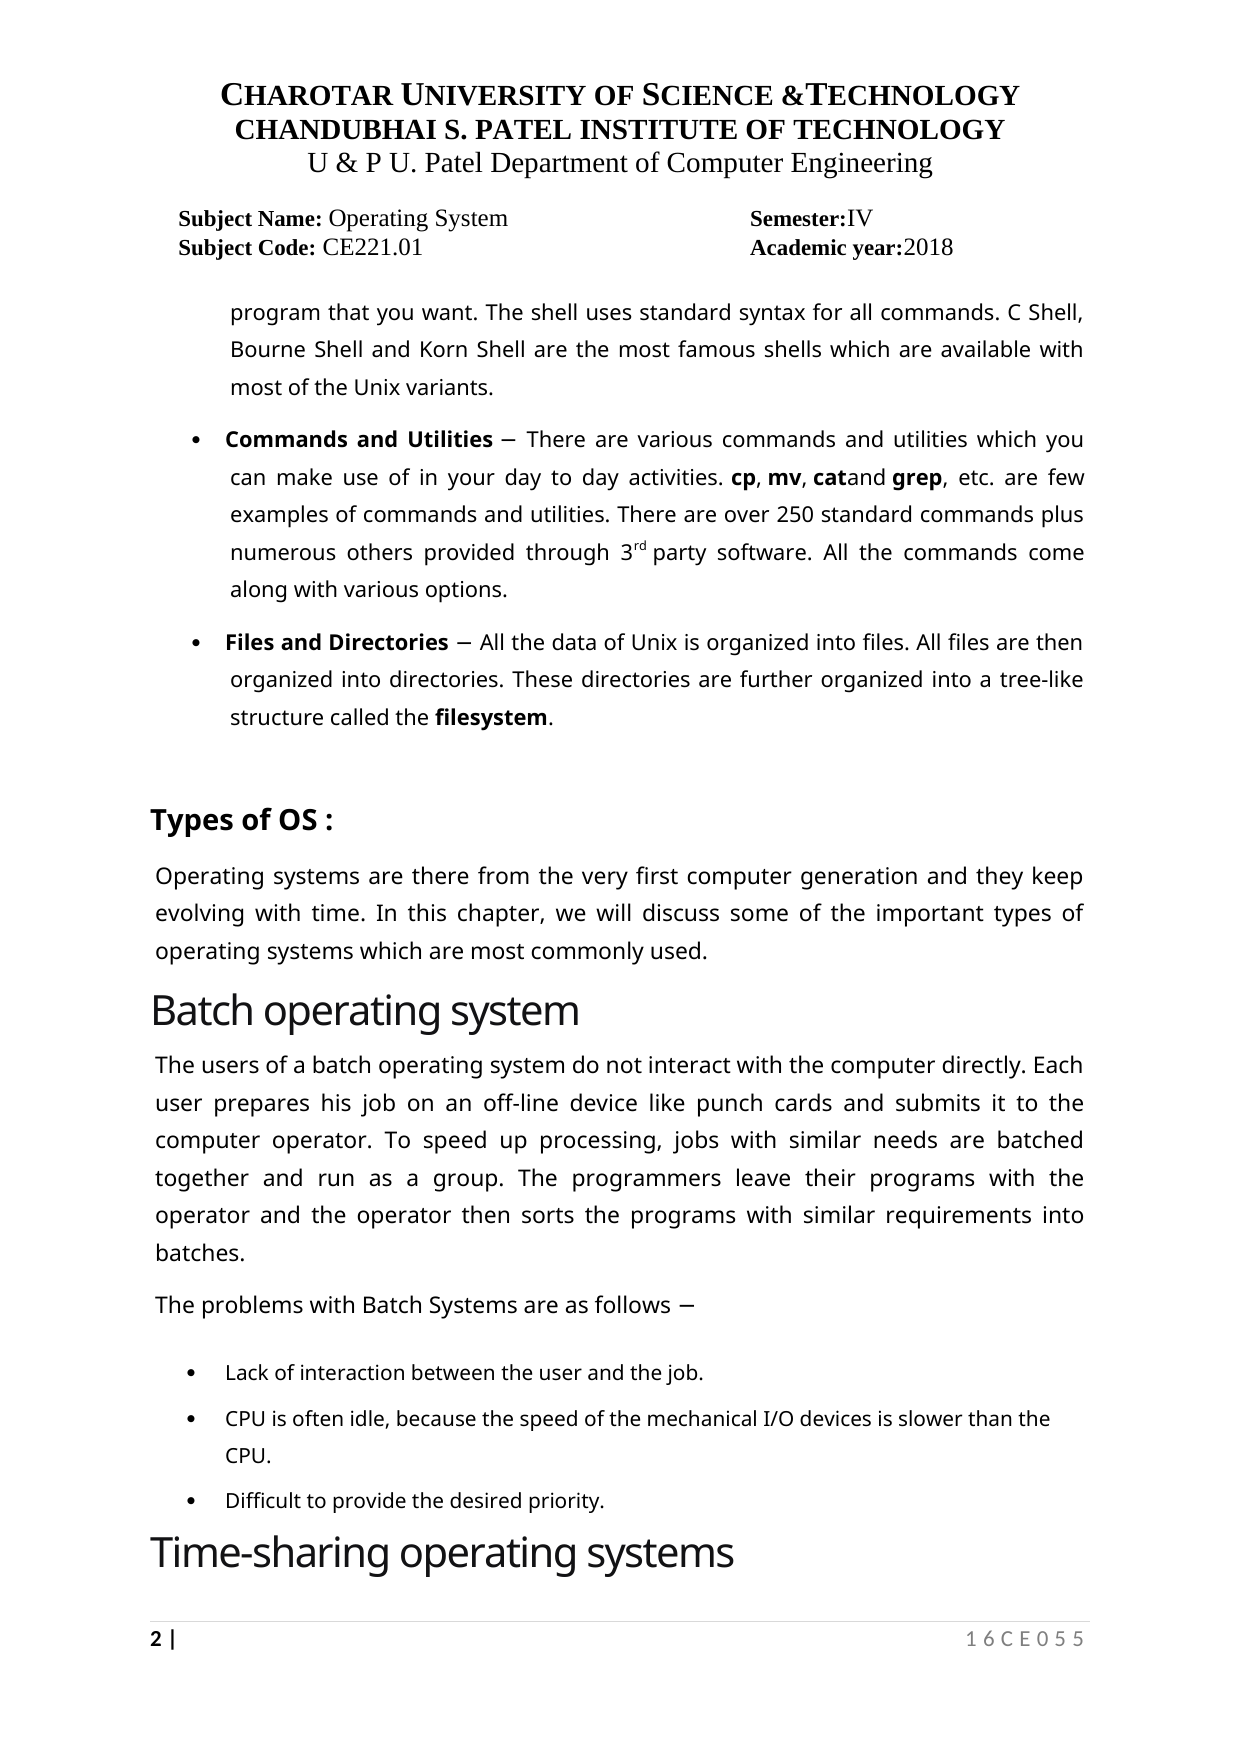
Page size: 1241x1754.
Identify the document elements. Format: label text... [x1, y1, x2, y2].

list CPU is often idle, because the speed of the mechanical I/O devices is slower than the CPU. [187, 1395, 1090, 1470]
list Files and Directories − All the data of Unix is organized into files. All files are then organized into directories. These directories are further organized into a tree-like structure called the filesystem. [192, 619, 1085, 731]
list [192, 289, 1085, 401]
text Types of OS : [150, 799, 1085, 838]
text Operating systems are there from the very first computer generation and they keep evolving with time. In this chapter, we will discuss some of the important types of operating systems which are most commonly used. [155, 853, 1085, 966]
text The problems with Batch Systems are as follows − [155, 1283, 1085, 1320]
list Difficult to provide the desired priority. [187, 1477, 1090, 1515]
subtitle Time-sharing operating systems [150, 1523, 1085, 1579]
list Lack of interaction between the user and the job. [187, 1349, 1090, 1387]
list Commands and Utilities − There are various commands and utilities which you can make use of in your day to day activities. cp, mv, catand grep, etc. are few examples of commands and utilities. There are over 250 standard commands plus numerous others provided through 3rd party software. All the commands come along with various options. [192, 416, 1085, 604]
subtitle Batch operating system [150, 981, 1085, 1038]
text The users of a batch operating system do not interact with the computer directly. Each user prepares his job on an off-line device like punch cards and submits it to the computer operator. To speed up processing, jobs with similar needs are batched together and run as a group. The programmers leave their programs with the operator and the operator then sorts the programs with similar requirements into batches. [155, 1043, 1085, 1268]
